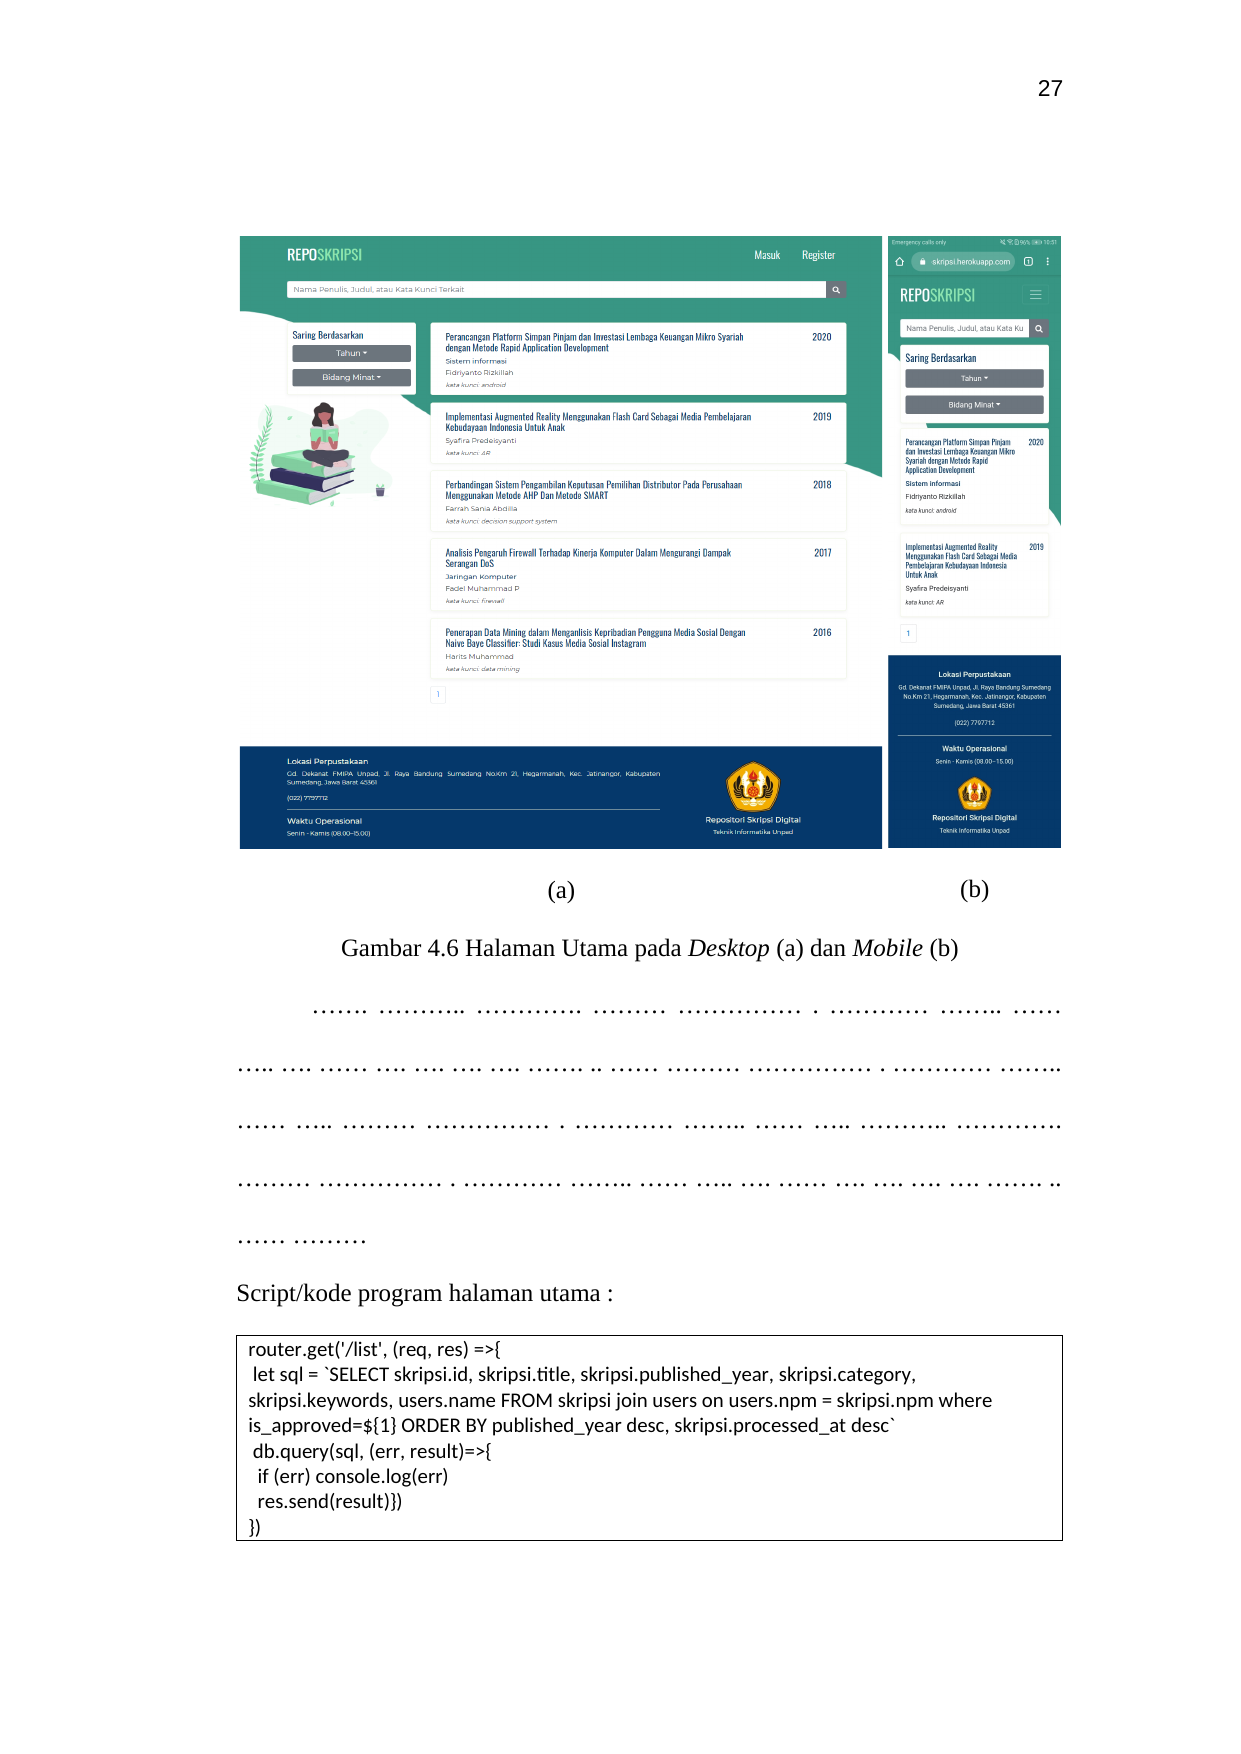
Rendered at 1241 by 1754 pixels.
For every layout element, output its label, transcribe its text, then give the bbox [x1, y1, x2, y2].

picture [888, 236, 1061, 848]
text Script/kode program halaman utama : [236, 1278, 1063, 1306]
text (b) [886, 874, 1063, 902]
table_header router.get('/list', (req, res) =>{ let sql = `SELECT skripsi.id, skripsi.title, skripsi.published_year, skripsi.category, skripsi.keywords, users.name FROM skripsi join users on users.npm = skripsi.npm where is_approved=${1} ORDER BY published_year desc, skripsi.processed_at desc` db.query(sql, (err, result)=>{ if (err) console.log(err) res.send(result)}) }) [237, 1336, 1062, 1539]
text ……. ……….. …………. ……… …………… . ………… …….. …… ….. …. …… …. …. …. …. ……. .. …… ……… …………… . ………… …….. …… ….. ……… …………… . ………… …….. …… ….. ……….. …………. ……… …………… . ………… …….. …… ….. …. …… …. …. …. …. ……. .. …… ……… [236, 990, 1063, 1249]
text (a) [236, 875, 886, 904]
picture [239, 236, 883, 849]
